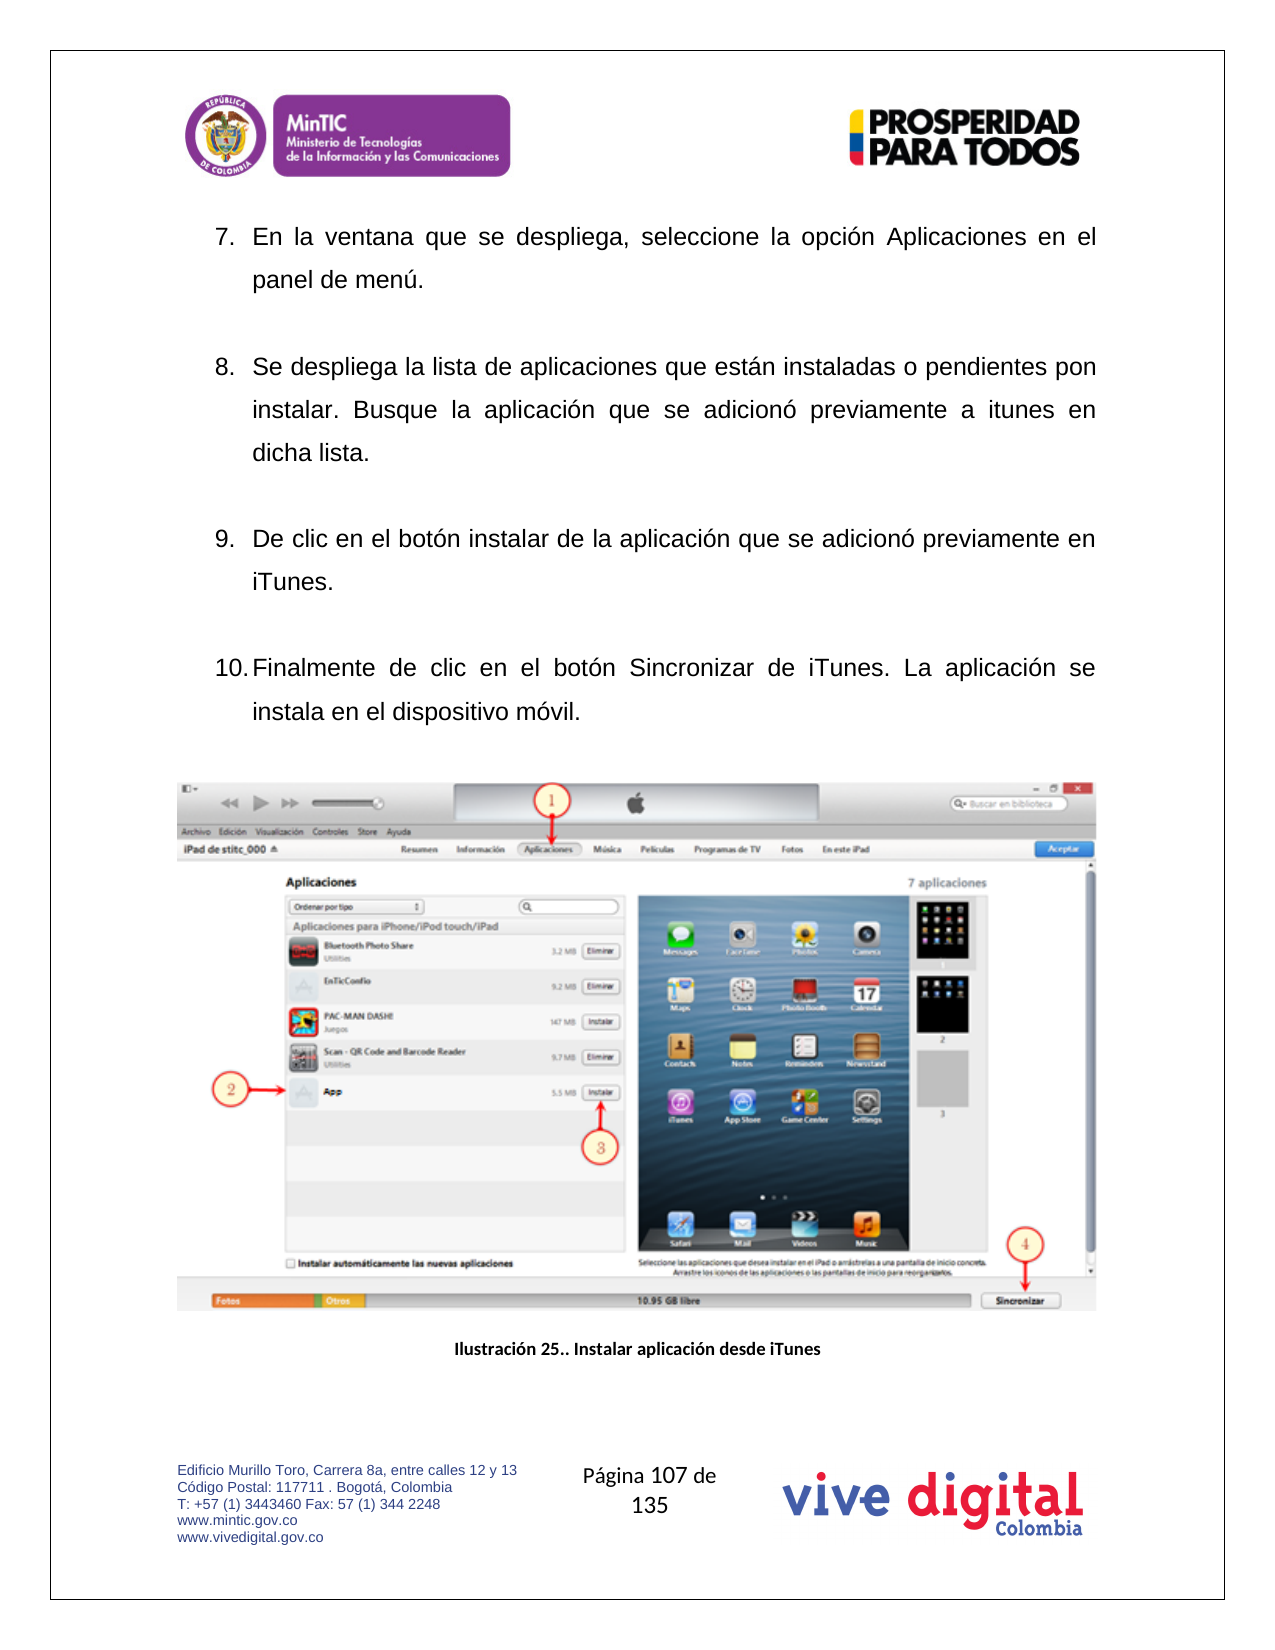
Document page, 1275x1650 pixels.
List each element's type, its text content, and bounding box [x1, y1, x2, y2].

picture [177, 782, 1098, 1311]
list En la ventana que se despliega, seleccione la opción Aplicaciones en el panel de menú. [214, 222, 1098, 294]
picture [772, 1463, 1098, 1545]
list De clic en el botón instalar de la aplicación que se adicionó previamente en iTunes. [214, 524, 1098, 596]
list Finalmente de clic en el botón Sincronizar de iTunes. La aplicación se instala en el dispositivo móvil. [214, 653, 1098, 725]
picture [177, 73, 529, 194]
picture [839, 101, 1090, 177]
list Se despliega la lista de aplicaciones que están instaladas o pendientes pon instalar. Busque la aplicación que se adicionó previamente a itunes en dicha lista. [214, 351, 1098, 466]
